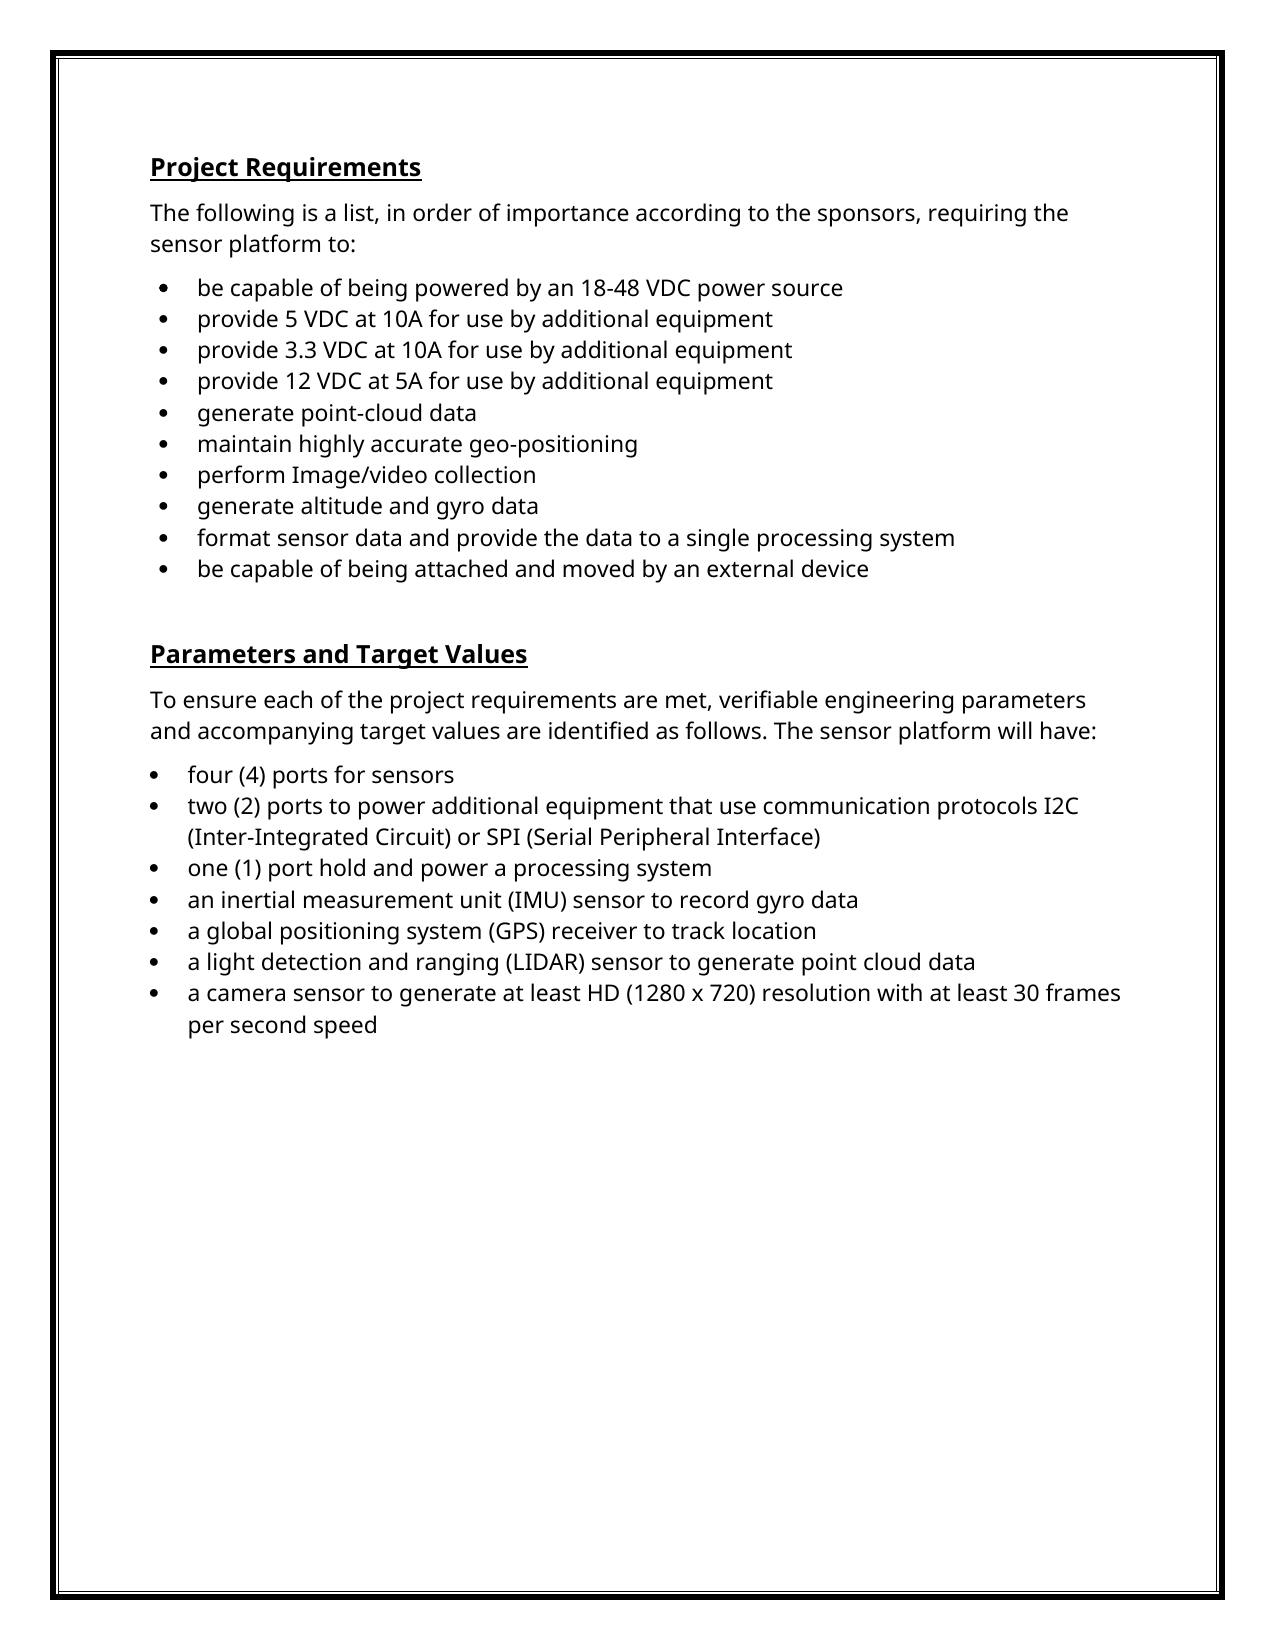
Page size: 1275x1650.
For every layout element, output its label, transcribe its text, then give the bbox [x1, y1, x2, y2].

text The following is a list, in order of importance according to the sponsors, requiring the sensor platform to: [150, 197, 1125, 259]
list a light detection and ranging (LIDAR) sensor to generate point cloud data [150, 946, 1125, 977]
list a camera sensor to generate at least HD (1280 x 720) resolution with at least 30 frames per second speed [150, 977, 1125, 1040]
list provide 3.3 VDC at 10A for use by additional equipment [159, 334, 1125, 365]
text Project Requirements [150, 150, 1125, 184]
text To ensure each of the project requirements are met, verifiable engineering parameters and accompanying target values are identified as follows. The sensor platform will have: [150, 684, 1125, 746]
list provide 5 VDC at 10A for use by additional equipment [159, 303, 1125, 334]
list generate point-cloud data [159, 397, 1125, 428]
list one (1) port hold and power a processing system [150, 852, 1125, 884]
list provide 12 VDC at 5A for use by additional equipment [159, 365, 1125, 397]
list an inertial measurement unit (IMU) sensor to record gyro data [150, 884, 1125, 915]
list maintain highly accurate geo-positioning [159, 428, 1125, 459]
list be capable of being powered by an 18-48 VDC power source [159, 272, 1125, 303]
list format sensor data and provide the data to a single processing system [159, 522, 1125, 553]
text Parameters and Target Values [150, 637, 1125, 671]
list be capable of being attached and moved by an external device [159, 553, 1125, 584]
list four (4) ports for sensors [150, 759, 1125, 790]
list perform Image/video collection [159, 459, 1125, 490]
list generate altitude and gyro data [159, 490, 1125, 522]
list a global positioning system (GPS) receiver to track location [150, 915, 1125, 946]
list two (2) ports to power additional equipment that use communication protocols I2C (Inter-Integrated Circuit) or SPI (Serial Peripheral Interface) [150, 790, 1125, 852]
